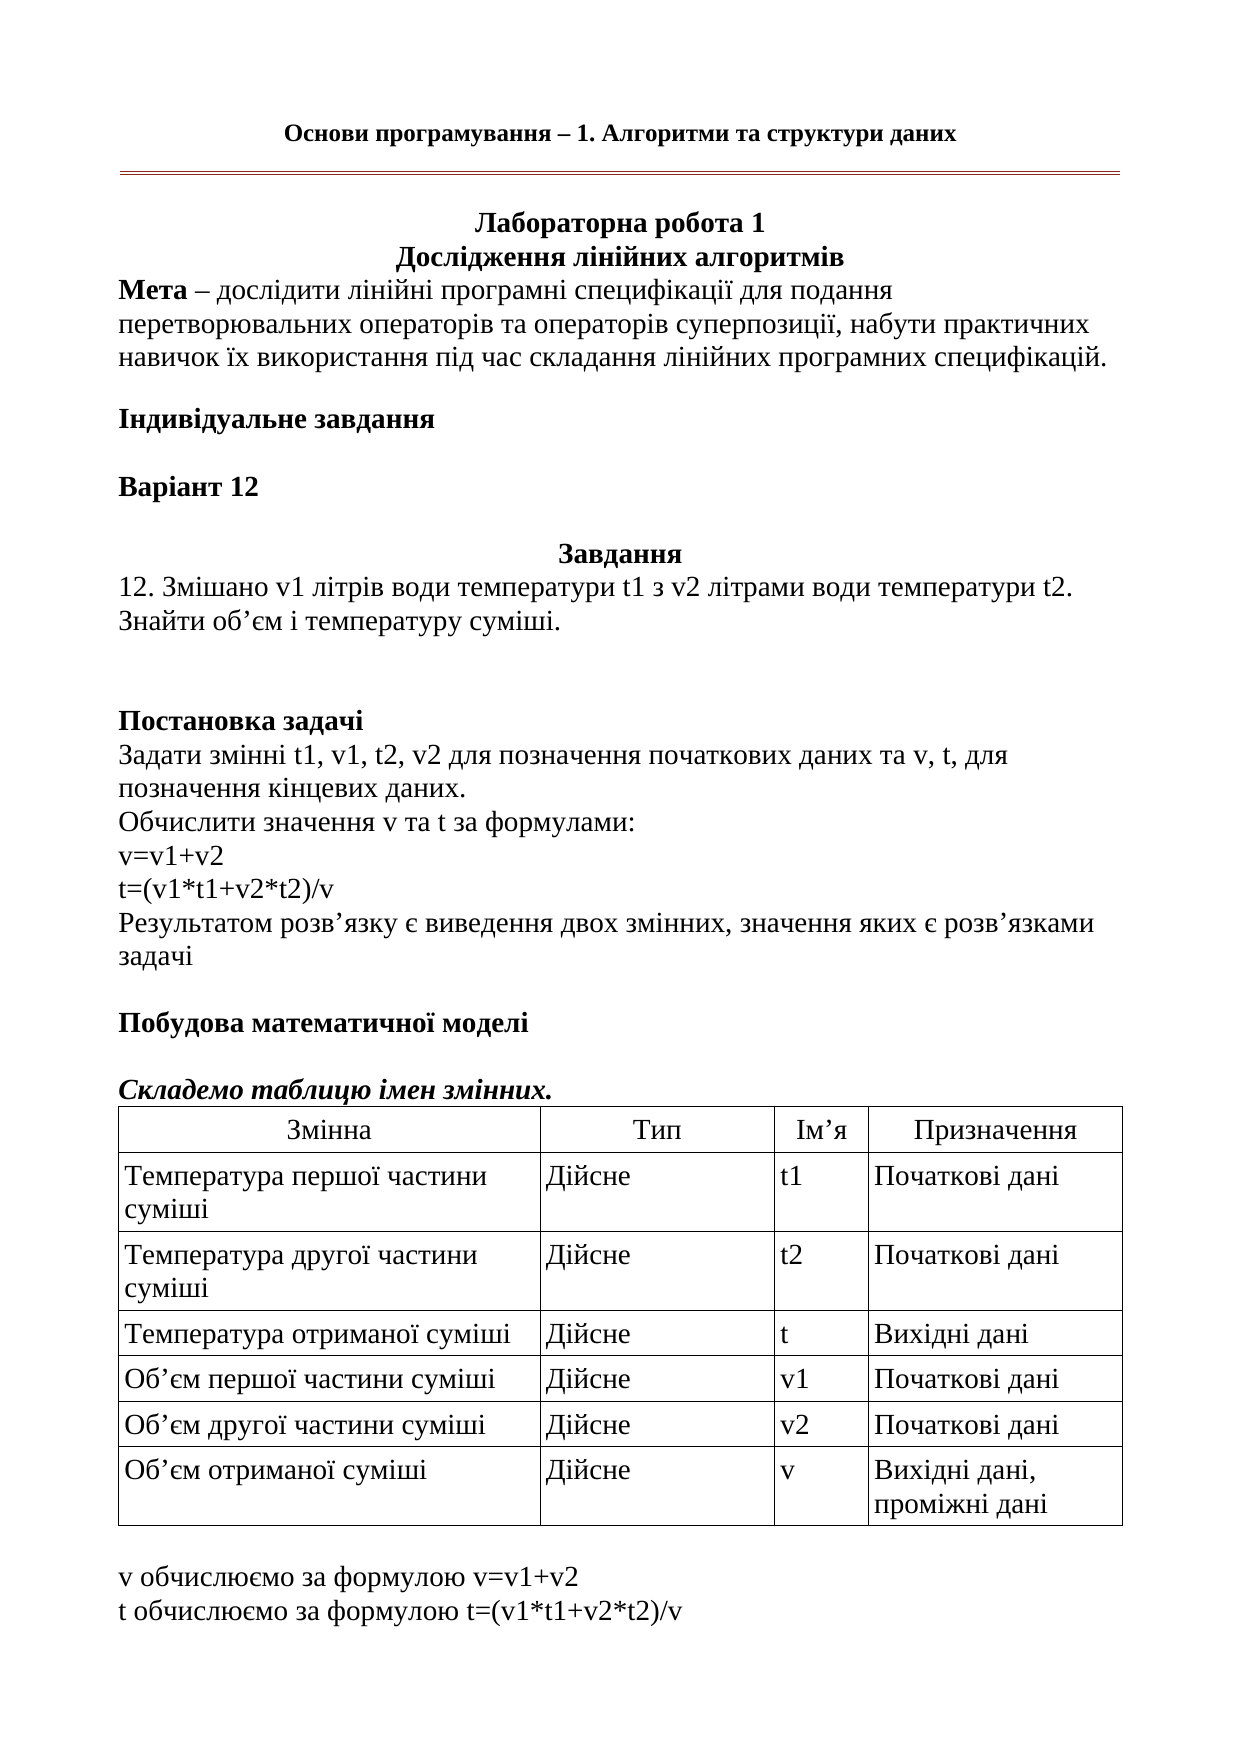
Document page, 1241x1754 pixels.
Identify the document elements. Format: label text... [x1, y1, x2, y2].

text t=(v1*t1+v2*t2)/v [118, 871, 1122, 905]
text Дослідження лінійних алгоритмів [118, 239, 1122, 272]
text Обчислити значення v та t за формулами: [118, 804, 1122, 838]
table_cell v1 [775, 1356, 868, 1401]
text Завдання [118, 536, 1122, 569]
table_cell Вихідні дані [869, 1311, 1122, 1355]
table_cell Об’єм другої частини суміші [119, 1402, 540, 1446]
text Складемо таблицю імен змінних. [118, 1072, 1122, 1106]
table_cell t [775, 1311, 868, 1355]
text v=v1+v2 [118, 838, 1122, 871]
table_header Ім’я [775, 1107, 868, 1151]
table_cell Вихідні дані, проміжні дані [869, 1447, 1122, 1525]
table_cell Початкові дані [869, 1232, 1122, 1309]
table_cell Дійсне [541, 1232, 774, 1309]
table_cell v2 [775, 1402, 868, 1446]
text Індивідуальне завдання [118, 402, 1122, 435]
table_cell Об’єм першої частини суміші [119, 1356, 540, 1401]
table_cell Дійсне [541, 1447, 774, 1525]
table_cell Дійсне [541, 1153, 774, 1231]
text Постановка задачі [118, 703, 1122, 737]
table_cell Об’єм отриманої суміші [119, 1447, 540, 1525]
text 12. Змішано v1 літрів води температури t1 з v2 літрами води температури t2. Знайти об’єм і температуру суміші. [118, 569, 1122, 636]
text Мета – дослідити лінійні програмні специфікації для подання перетворювальних операторів та операторів суперпозиції, набути практичних навичок їх використання під час складання лінійних програмних специфікацій. [118, 272, 1122, 373]
text Результатом розв’язку є виведення двох змінних, значення яких є розв’язками задачі [118, 905, 1122, 972]
text Лабораторна робота 1 [118, 205, 1122, 239]
table_header Призначення [869, 1107, 1122, 1151]
text t oбчислюємо за формулою t=(v1*t1+v2*t2)/v [118, 1593, 1122, 1626]
table_cell Початкові дані [869, 1153, 1122, 1231]
text v обчислюємо за формулою v=v1+v2 [118, 1559, 1122, 1593]
table_cell t2 [775, 1232, 868, 1309]
table_cell Дійсне [541, 1356, 774, 1401]
text Задати змінні t1, v1, t2, v2 для позначення початкових даних та v, t, для позначення кінцевих даних. [118, 737, 1122, 804]
table_cell Дійсне [541, 1402, 774, 1446]
table_header Змінна [119, 1107, 540, 1151]
table_cell Температура першої частини суміші [119, 1153, 540, 1231]
table_cell Початкові дані [869, 1402, 1122, 1446]
text Варіант 12 [118, 469, 1122, 502]
table_cell t1 [775, 1153, 868, 1231]
table_cell Температура другої частини суміші [119, 1232, 540, 1309]
table_cell Дійсне [541, 1311, 774, 1355]
table_cell v [775, 1447, 868, 1525]
text Побудова математичної моделі [118, 1005, 1122, 1039]
table_header Тип [541, 1107, 774, 1151]
table_cell Температура отриманої суміші [119, 1311, 540, 1355]
table_cell Початкові дані [869, 1356, 1122, 1401]
